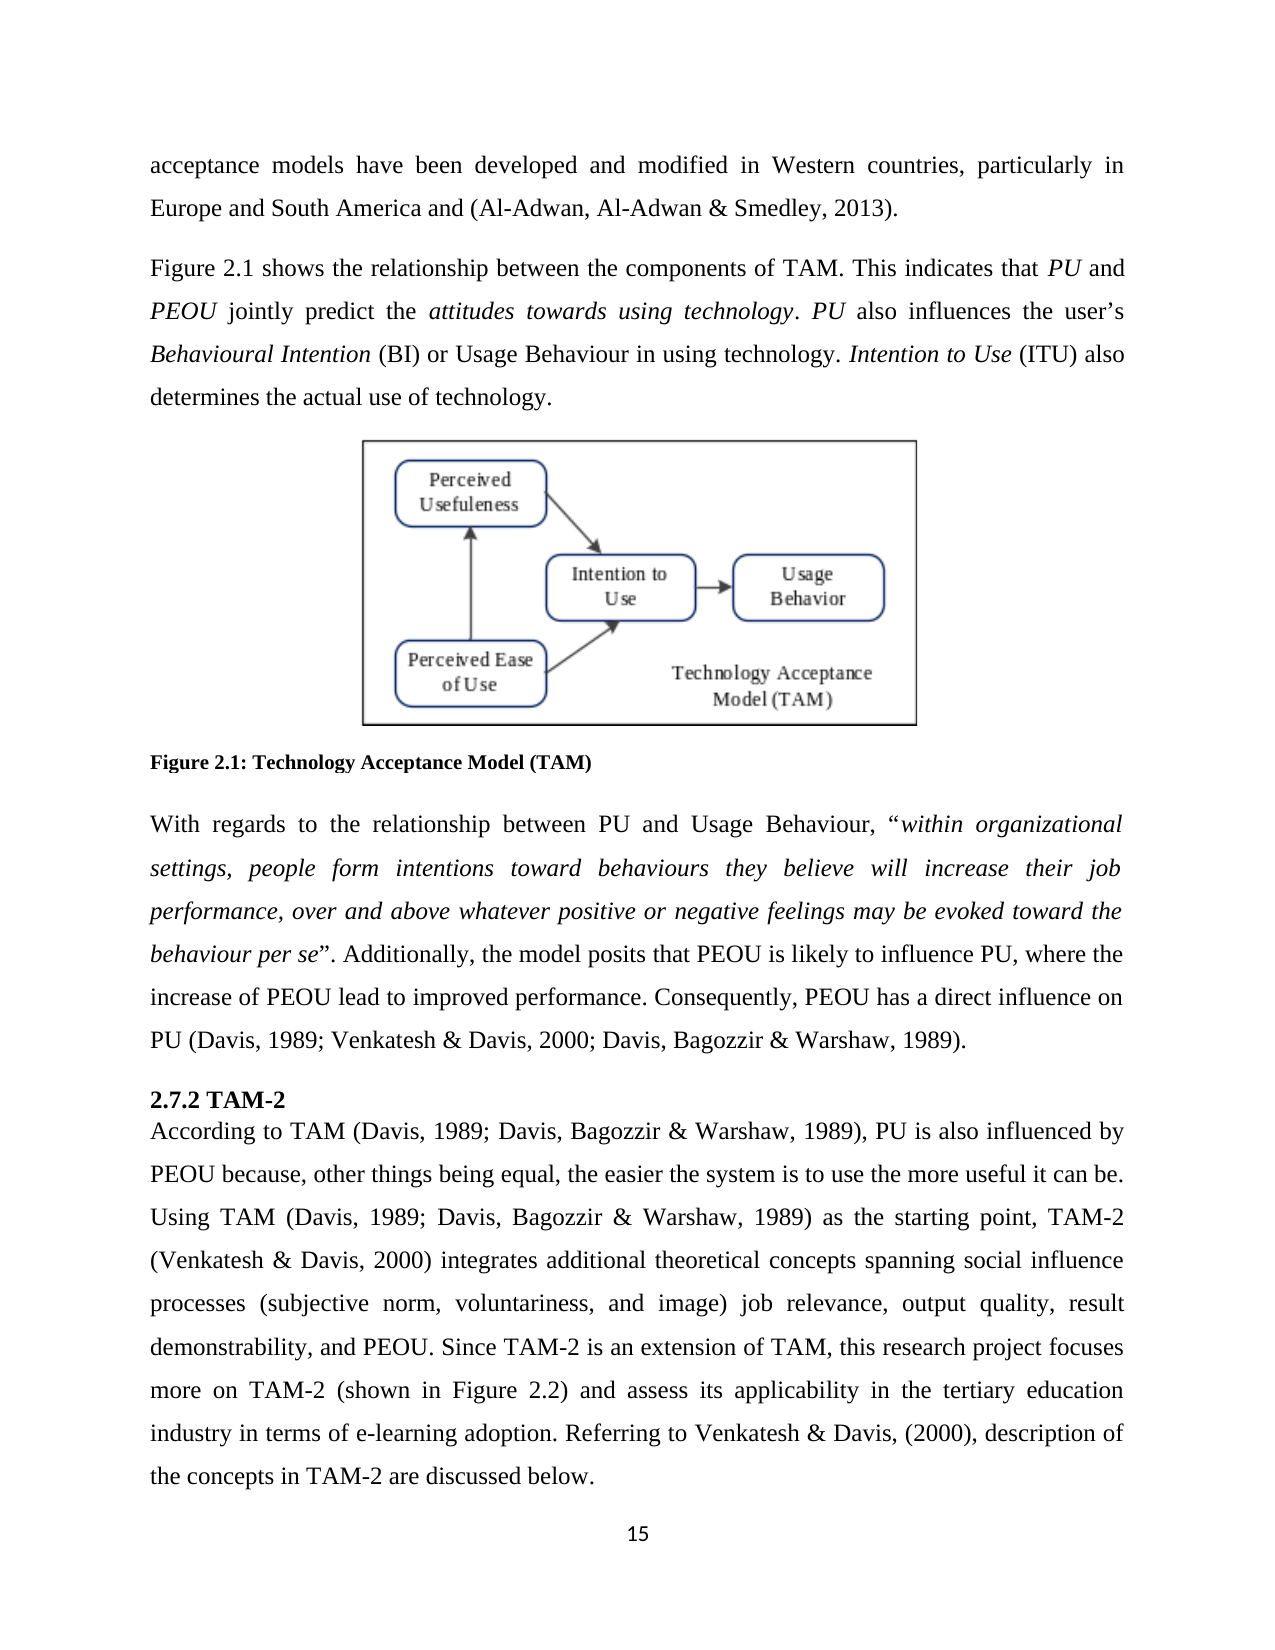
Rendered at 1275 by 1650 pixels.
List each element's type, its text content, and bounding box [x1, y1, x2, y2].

text According to TAM (Davis, 1989; Davis, Bagozzir & Warshaw, 1989), PU is also influenced by PEOU because, other things being equal, the easier the system is to use the more useful it can be. Using TAM (Davis, 1989; Davis, Bagozzir & Warshaw, 1989) as the starting point, TAM-2 (Venkatesh & Davis, 2000) integrates additional theoretical concepts spanning social influence processes (subjective norm, voluntariness, and image) job relevance, output quality, result demonstrability, and PEOU. Since TAM-2 is an extension of TAM, this research project focuses more on TAM-2 (shown in Figure 2.2) and assess its applicability in the tertiary education industry in terms of e-learning adoption. Referring to Venkatesh & Davis, (2000), description of the concepts in TAM-2 are discussed below. [150, 1116, 1125, 1490]
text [150, 150, 1125, 222]
subtitle 2.7.2 TAM-2 [150, 1085, 1125, 1114]
text With regards to the relationship between PU and Usage Behaviour, “within organizational settings, people form intentions toward behaviours they believe will increase their job performance, over and above whatever positive or negative feelings may be evoked toward the behaviour per se”. Additionally, the model posits that PEOU is likely to influence PU, where the increase of PEOU lead to improved performance. Consequently, PEOU has a direct influence on PU (Davis, 1989; Venkatesh & Davis, 2000; Davis, Bagozzir & Warshaw, 1989). [150, 434, 1125, 750]
text Figure 2.1 shows the relationship between the components of TAM. This indicates that PU and PEOU jointly predict the attitudes towards using technology. PU also influences the user’s Behavioural Intention (BI) or Usage Behaviour in using technology. Intention to Use (ITU) also determines the actual use of technology. [150, 253, 1125, 411]
text With regards to the relationship between PU and Usage Behaviour, “within organizational settings, people form intentions toward behaviours they believe will increase their job performance, over and above whatever positive or negative feelings may be evoked toward the behaviour per se”. Additionally, the model posits that PEOU is likely to influence PU, where the increase of PEOU lead to improved performance. Consequently, PEOU has a direct influence on PU (Davis, 1989; Venkatesh & Davis, 2000; Davis, Bagozzir & Warshaw, 1989). [150, 773, 1125, 1054]
text Figure 2.1: Technology Acceptance Model (TAM) [150, 750, 1127, 773]
